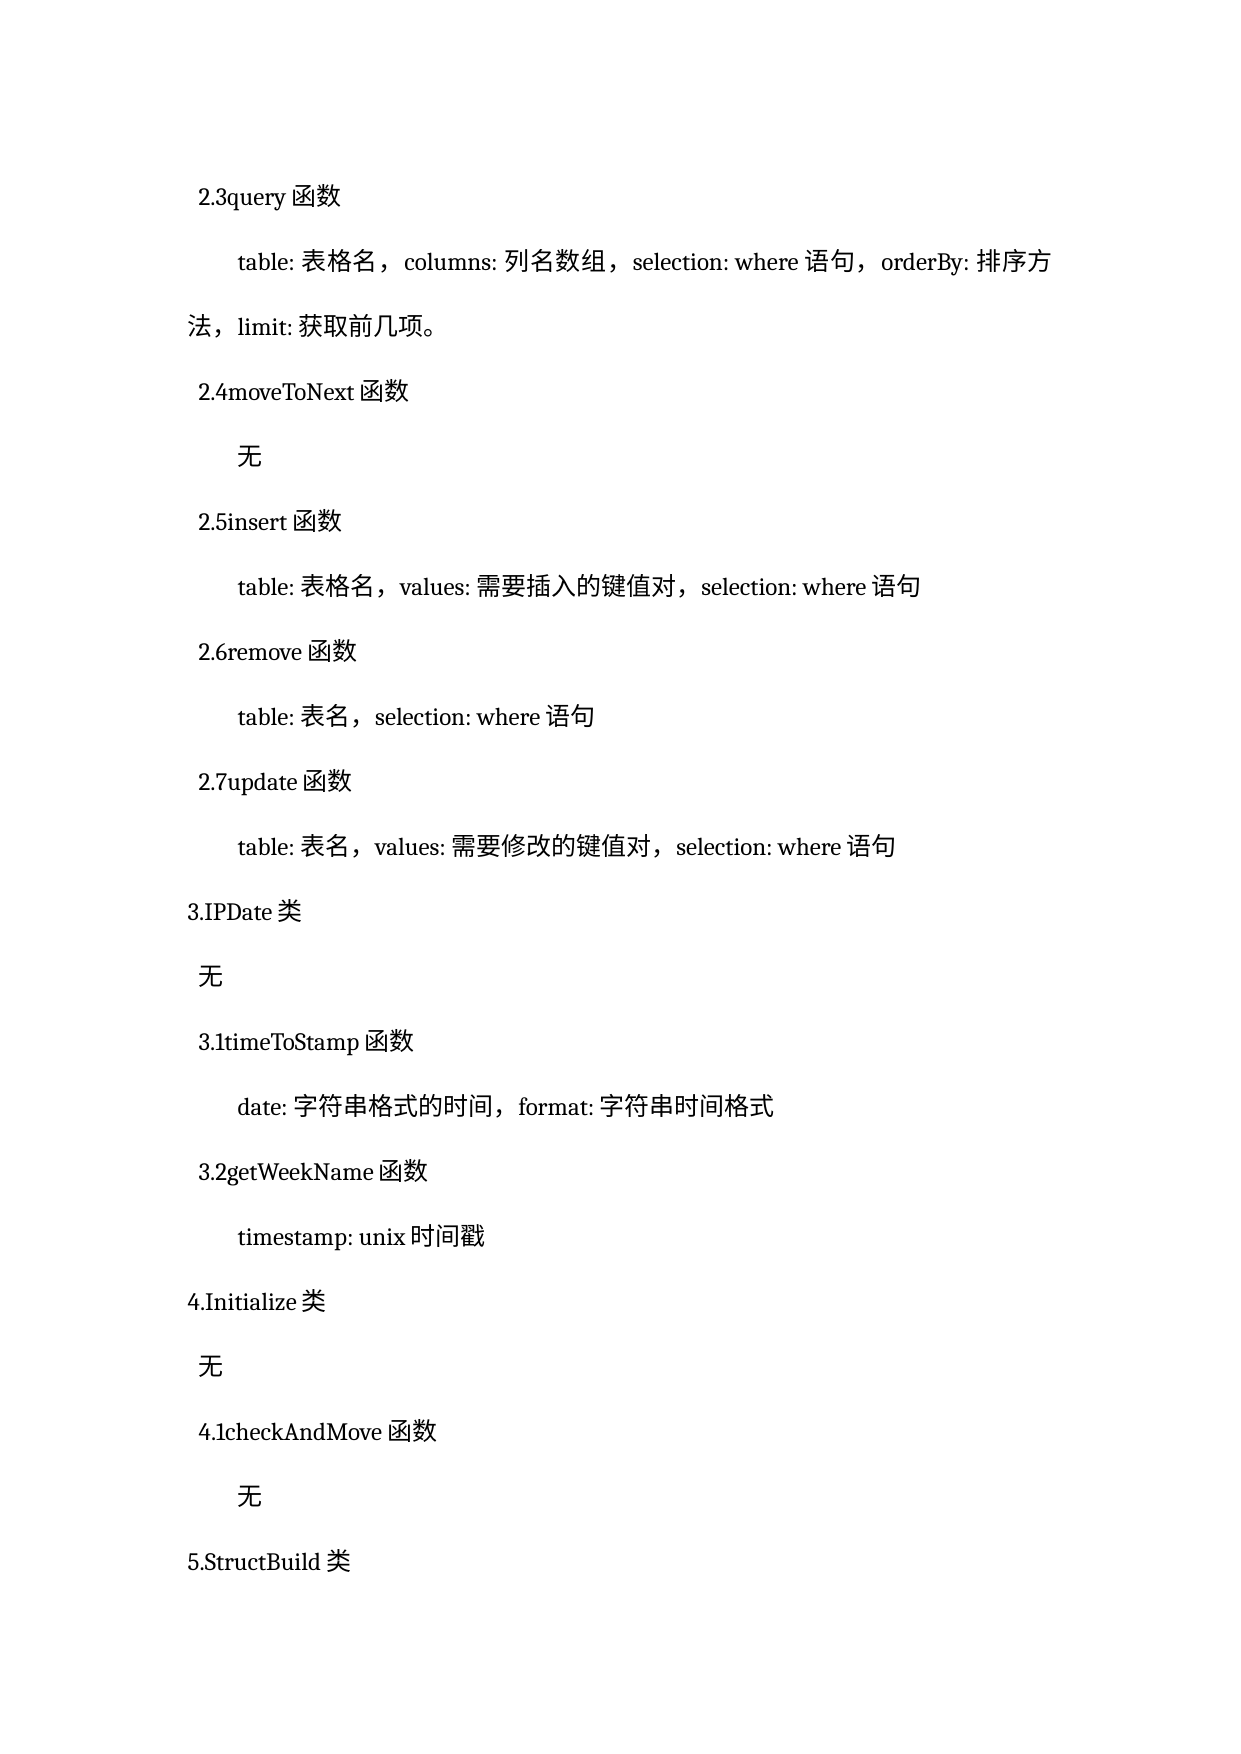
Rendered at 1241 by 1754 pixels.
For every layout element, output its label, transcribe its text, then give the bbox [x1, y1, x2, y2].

text 2.3query函数 [187, 162, 1053, 227]
text 3.1timeToStamp函数 [187, 1007, 1053, 1072]
text table: 表格名，values: 需要插入的键值对，selection: where语句 [187, 552, 1053, 617]
text 无 [187, 1332, 1053, 1397]
text date: 字符串格式的时间，format: 字符串时间格式 [187, 1072, 1053, 1137]
text 2.4moveToNext函数 [187, 357, 1053, 422]
text 2.7update函数 [187, 747, 1053, 812]
text table: 表名，selection: where语句 [187, 682, 1053, 747]
text 3.IPDate类 [187, 877, 1053, 942]
text 4.Initialize类 [187, 1267, 1053, 1332]
text 4.1checkAndMove函数 [187, 1397, 1053, 1462]
text table: 表名，values: 需要修改的键值对，selection: where语句 [187, 812, 1053, 877]
text table: 表格名，columns: 列名数组，selection: where语句，orderBy: 排序方法，limit: 获取前几项。 [187, 227, 1053, 357]
text 2.5insert函数 [187, 487, 1053, 552]
text 无 [187, 422, 1053, 487]
text timestamp: unix时间戳 [187, 1202, 1053, 1267]
text 3.2getWeekName函数 [187, 1137, 1053, 1202]
text 5.StructBuild类 [187, 1527, 1053, 1592]
text 无 [187, 942, 1053, 1007]
text 2.6remove函数 [187, 617, 1053, 682]
text 无 [187, 1462, 1053, 1527]
